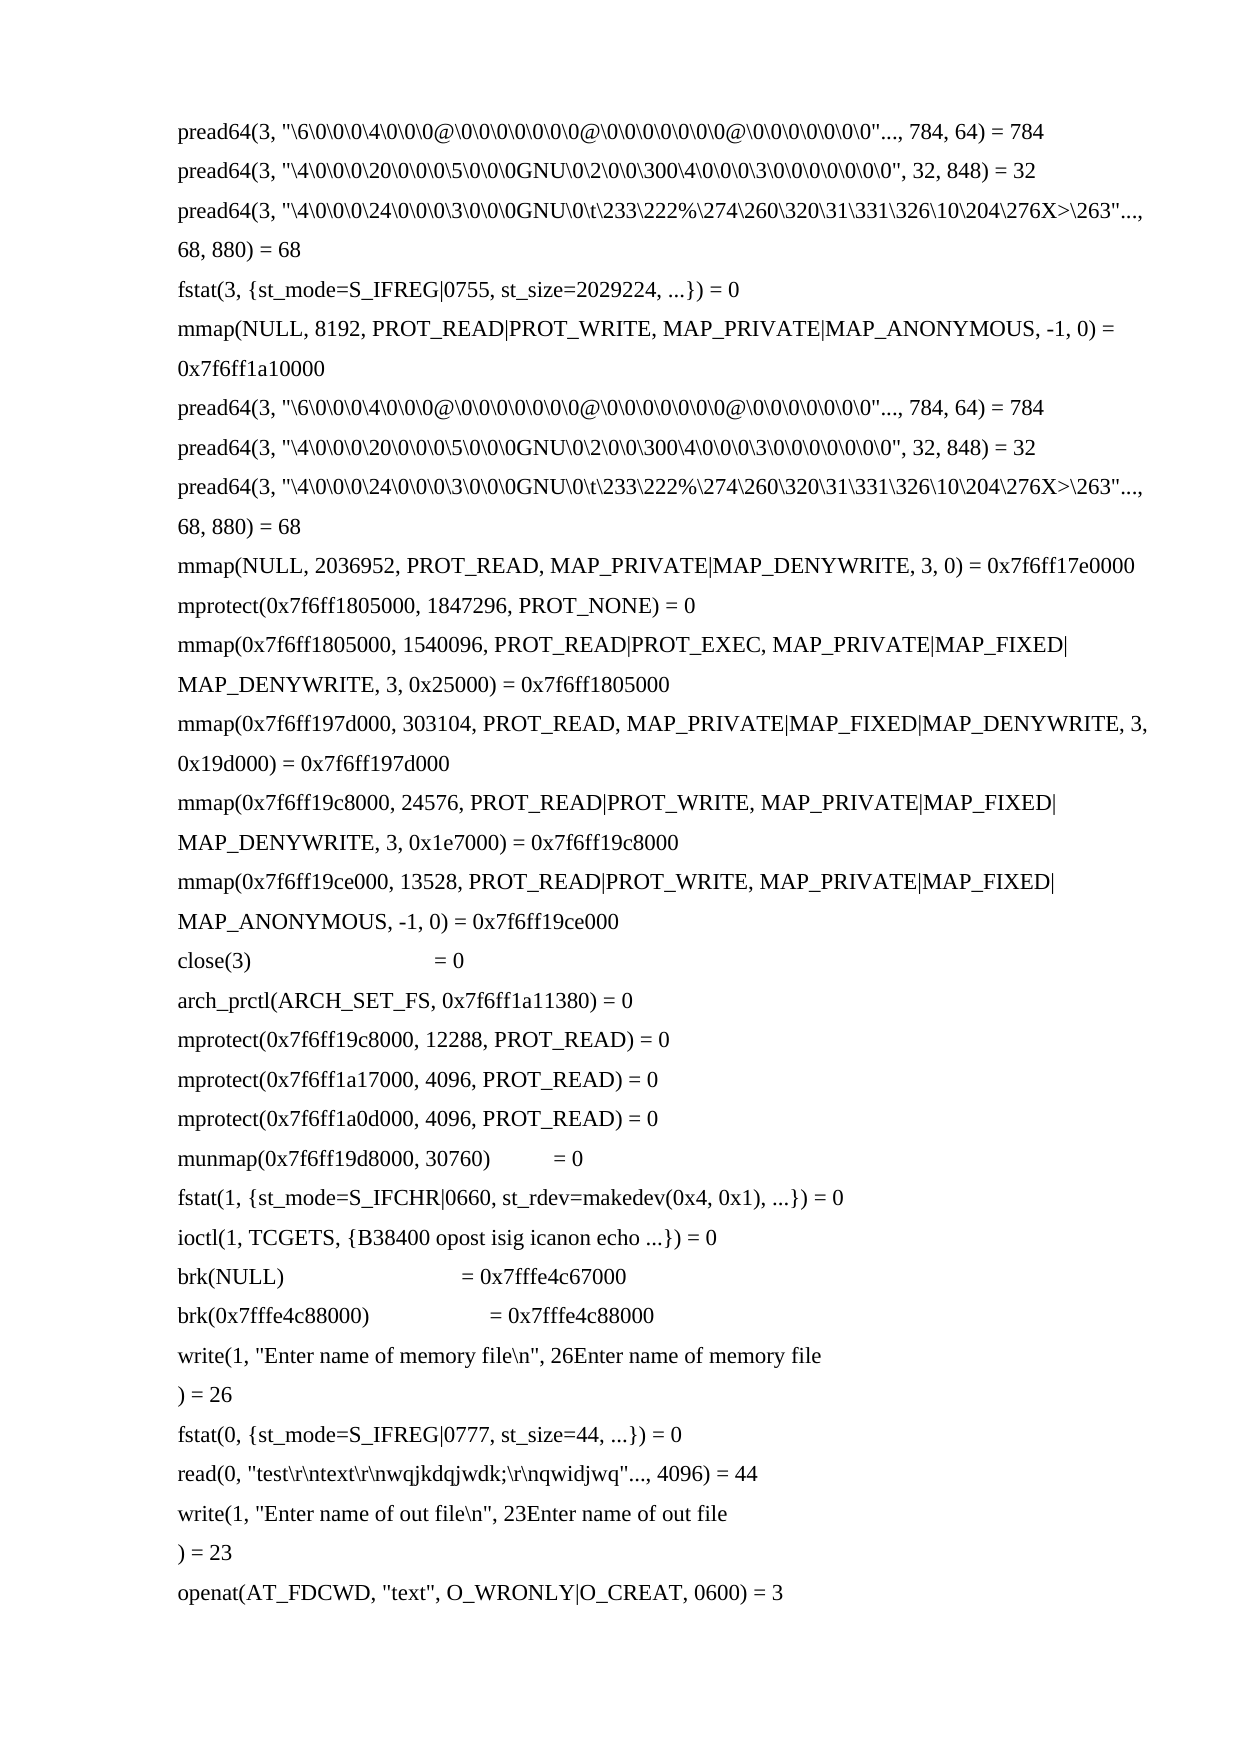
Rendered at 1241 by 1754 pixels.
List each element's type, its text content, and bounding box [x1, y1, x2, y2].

text pread64(3, "\4\0\0\0\20\0\0\0\5\0\0\0GNU\0\2\0\0\300\4\0\0\0\3\0\0\0\0\0\0\0", 32, 848) = 32 [177, 434, 1152, 460]
text munmap(0x7f6ff19d8000, 30760) = 0 [177, 1144, 1152, 1171]
text ) = 23 [177, 1539, 1152, 1566]
text fstat(1, {st_mode=S_IFCHR|0660, st_rdev=makedev(0x4, 0x1), ...}) = 0 [177, 1184, 1152, 1210]
text brk(0x7fffe4c88000) = 0x7fffe4c88000 [177, 1302, 1152, 1329]
text close(3) = 0 [177, 947, 1152, 973]
text mmap(0x7f6ff197d000, 303104, PROT_READ, MAP_PRIVATE|MAP_FIXED|MAP_DENYWRITE, 3, 0x19d000) = 0x7f6ff197d000 [177, 710, 1152, 776]
text pread64(3, "\4\0\0\0\24\0\0\0\3\0\0\0GNU\0\t\233\222%\274\260\320\31\331\326\10\204\276X>\263"..., 68, 880) = 68 [177, 473, 1152, 539]
text fstat(3, {st_mode=S_IFREG|0755, st_size=2029224, ...}) = 0 [177, 276, 1152, 302]
text mprotect(0x7f6ff1805000, 1847296, PROT_NONE) = 0 [177, 592, 1152, 618]
text mmap(0x7f6ff19ce000, 13528, PROT_READ|PROT_WRITE, MAP_PRIVATE|MAP_FIXED|MAP_ANONYMOUS, -1, 0) = 0x7f6ff19ce000 [177, 868, 1152, 934]
text mmap(NULL, 8192, PROT_READ|PROT_WRITE, MAP_PRIVATE|MAP_ANONYMOUS, -1, 0) = 0x7f6ff1a10000 [177, 316, 1152, 381]
text mmap(0x7f6ff1805000, 1540096, PROT_READ|PROT_EXEC, MAP_PRIVATE|MAP_FIXED|MAP_DENYWRITE, 3, 0x25000) = 0x7f6ff1805000 [177, 631, 1152, 697]
text pread64(3, "\6\0\0\0\4\0\0\0@\0\0\0\0\0\0\0@\0\0\0\0\0\0\0@\0\0\0\0\0\0\0"..., 784, 64) = 784 [177, 394, 1152, 421]
text mmap(NULL, 2036952, PROT_READ, MAP_PRIVATE|MAP_DENYWRITE, 3, 0) = 0x7f6ff17e0000 [177, 552, 1152, 579]
text openat(AT_FDCWD, "text", O_WRONLY|O_CREAT, 0600) = 3 [177, 1579, 1152, 1605]
text read(0, "test\r\ntext\r\nwqjkdqjwdk;\r\nqwidjwq"..., 4096) = 44 [177, 1460, 1152, 1487]
text arch_prctl(ARCH_SET_FS, 0x7f6ff1a11380) = 0 [177, 987, 1152, 1013]
text mmap(0x7f6ff19c8000, 24576, PROT_READ|PROT_WRITE, MAP_PRIVATE|MAP_FIXED|MAP_DENYWRITE, 3, 0x1e7000) = 0x7f6ff19c8000 [177, 789, 1152, 855]
text pread64(3, "\6\0\0\0\4\0\0\0@\0\0\0\0\0\0\0@\0\0\0\0\0\0\0@\0\0\0\0\0\0\0"..., 784, 64) = 784 [177, 118, 1152, 144]
text fstat(0, {st_mode=S_IFREG|0777, st_size=44, ...}) = 0 [177, 1421, 1152, 1447]
text ioctl(1, TCGETS, {B38400 opost isig icanon echo ...}) = 0 [177, 1223, 1152, 1250]
text write(1, "Enter name of out file\n", 23Enter name of out file [177, 1500, 1152, 1526]
text mprotect(0x7f6ff1a17000, 4096, PROT_READ) = 0 [177, 1066, 1152, 1092]
text pread64(3, "\4\0\0\0\24\0\0\0\3\0\0\0GNU\0\t\233\222%\274\260\320\31\331\326\10\204\276X>\263"..., 68, 880) = 68 [177, 197, 1152, 263]
text brk(NULL) = 0x7fffe4c67000 [177, 1263, 1152, 1289]
text mprotect(0x7f6ff1a0d000, 4096, PROT_READ) = 0 [177, 1105, 1152, 1131]
text pread64(3, "\4\0\0\0\20\0\0\0\5\0\0\0GNU\0\2\0\0\300\4\0\0\0\3\0\0\0\0\0\0\0", 32, 848) = 32 [177, 158, 1152, 184]
text write(1, "Enter name of memory file\n", 26Enter name of memory file [177, 1342, 1152, 1368]
text ) = 26 [177, 1381, 1152, 1408]
text mprotect(0x7f6ff19c8000, 12288, PROT_READ) = 0 [177, 1026, 1152, 1052]
